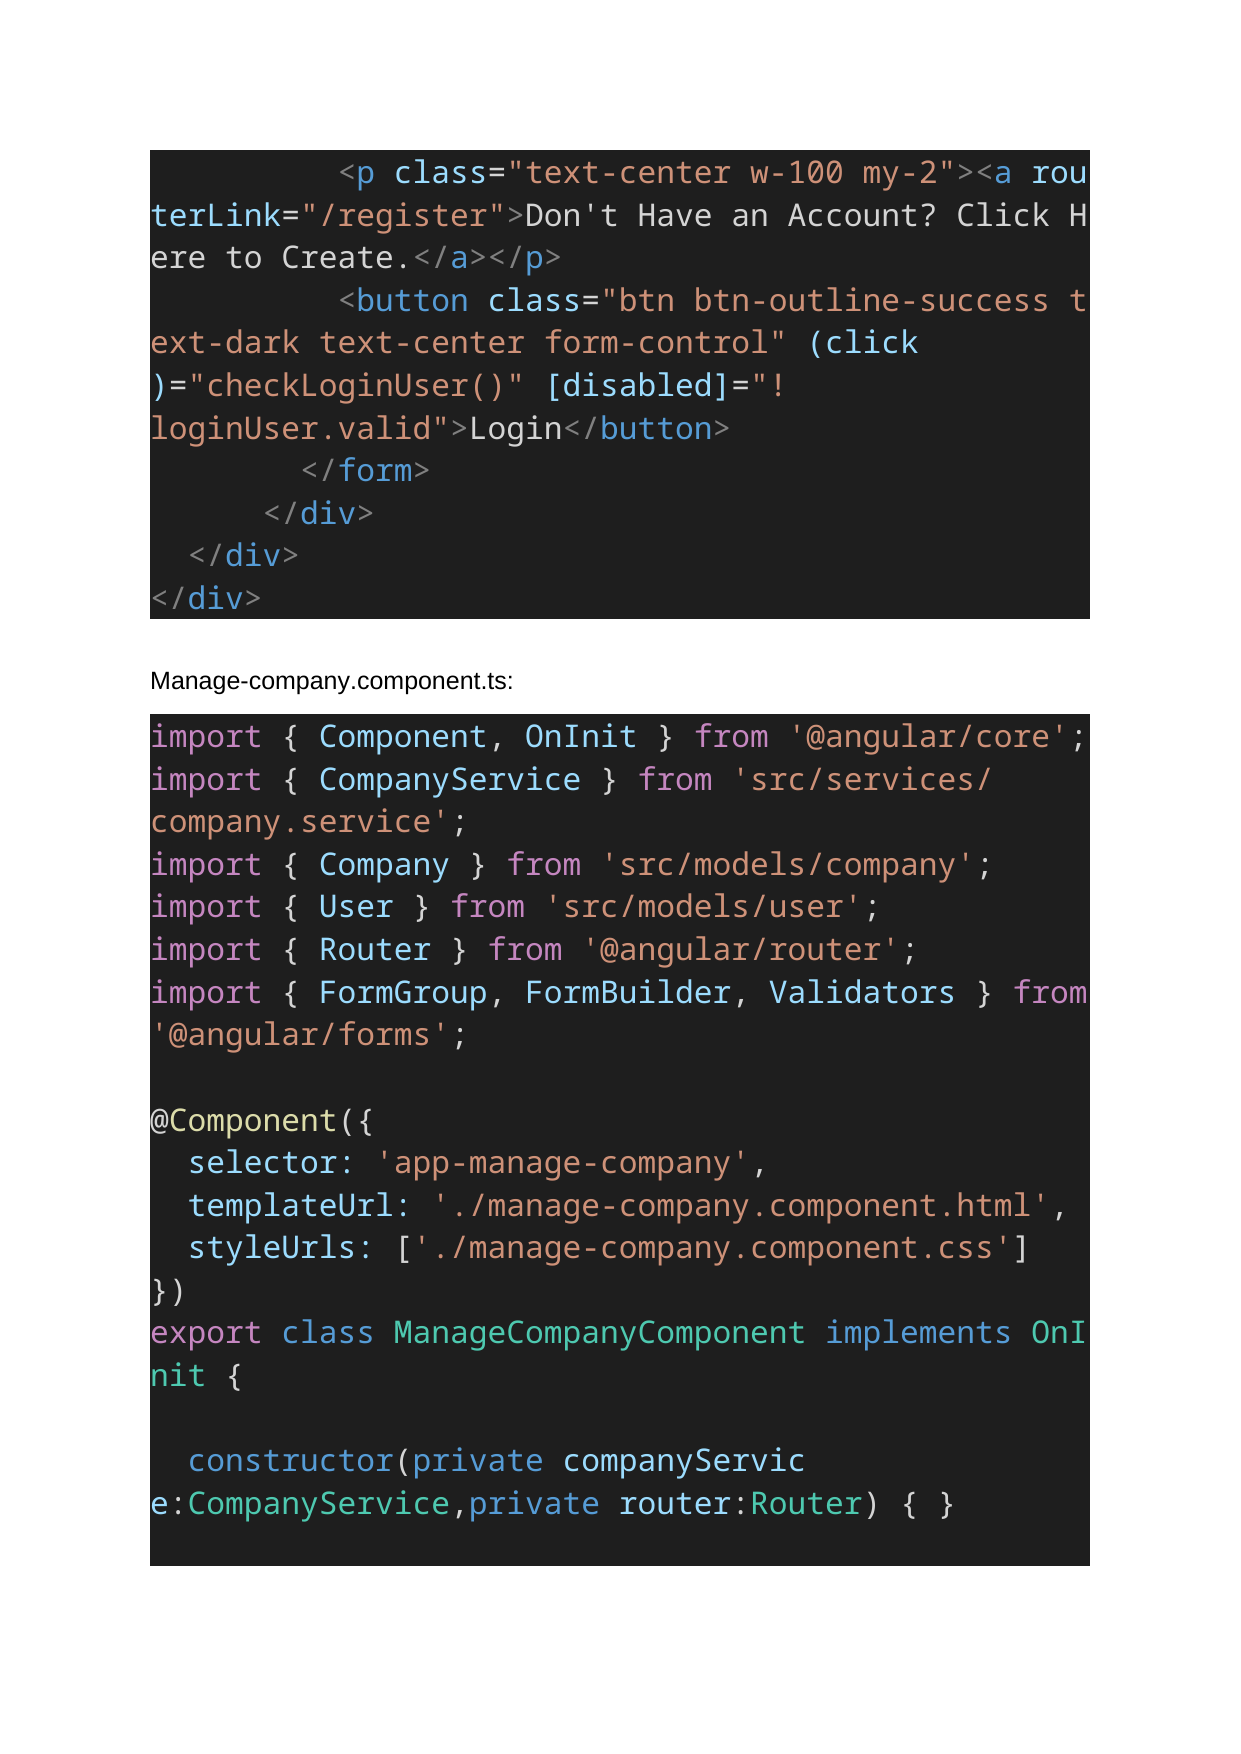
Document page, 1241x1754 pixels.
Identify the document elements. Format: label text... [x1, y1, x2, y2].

text @Component({ [150, 1097, 1090, 1140]
text </div> [150, 491, 1090, 533]
text <p class="text-center w-100 my-2"><a routerLink="/register">Don't Have an Account? Click Here to Create.</a></p> [150, 150, 1090, 278]
text import { User } from 'src/models/user'; [150, 884, 1090, 927]
text import { Router } from '@angular/router'; [150, 927, 1090, 970]
text </form> [150, 448, 1090, 491]
text selector: 'app-manage-company', [150, 1140, 1090, 1183]
text Manage-company.component.ts: [150, 666, 1090, 695]
text import { FormGroup, FormBuilder, Validators } from '@angular/forms'; [150, 970, 1090, 1055]
text <button class="btn btn-outline-success text-dark text-center form-control" (click)="checkLoginUser()" [disabled]="!loginUser.valid">Login</button> [150, 278, 1090, 448]
text </div> [150, 576, 1090, 619]
text import { Component, OnInit } from '@angular/core'; [150, 714, 1090, 757]
text </div> [150, 533, 1090, 576]
text constructor(private companyService:CompanyService,private router:Router) { } [150, 1438, 1090, 1523]
text styleUrls: ['./manage-company.component.css'] [150, 1225, 1090, 1268]
text import { Company } from 'src/models/company'; [150, 842, 1090, 884]
text }) [150, 1268, 1090, 1311]
text export class ManageCompanyComponent implements OnInit { [150, 1311, 1090, 1396]
text import { CompanyService } from 'src/services/company.service'; [150, 757, 1090, 842]
text templateUrl: './manage-company.component.html', [150, 1183, 1090, 1225]
